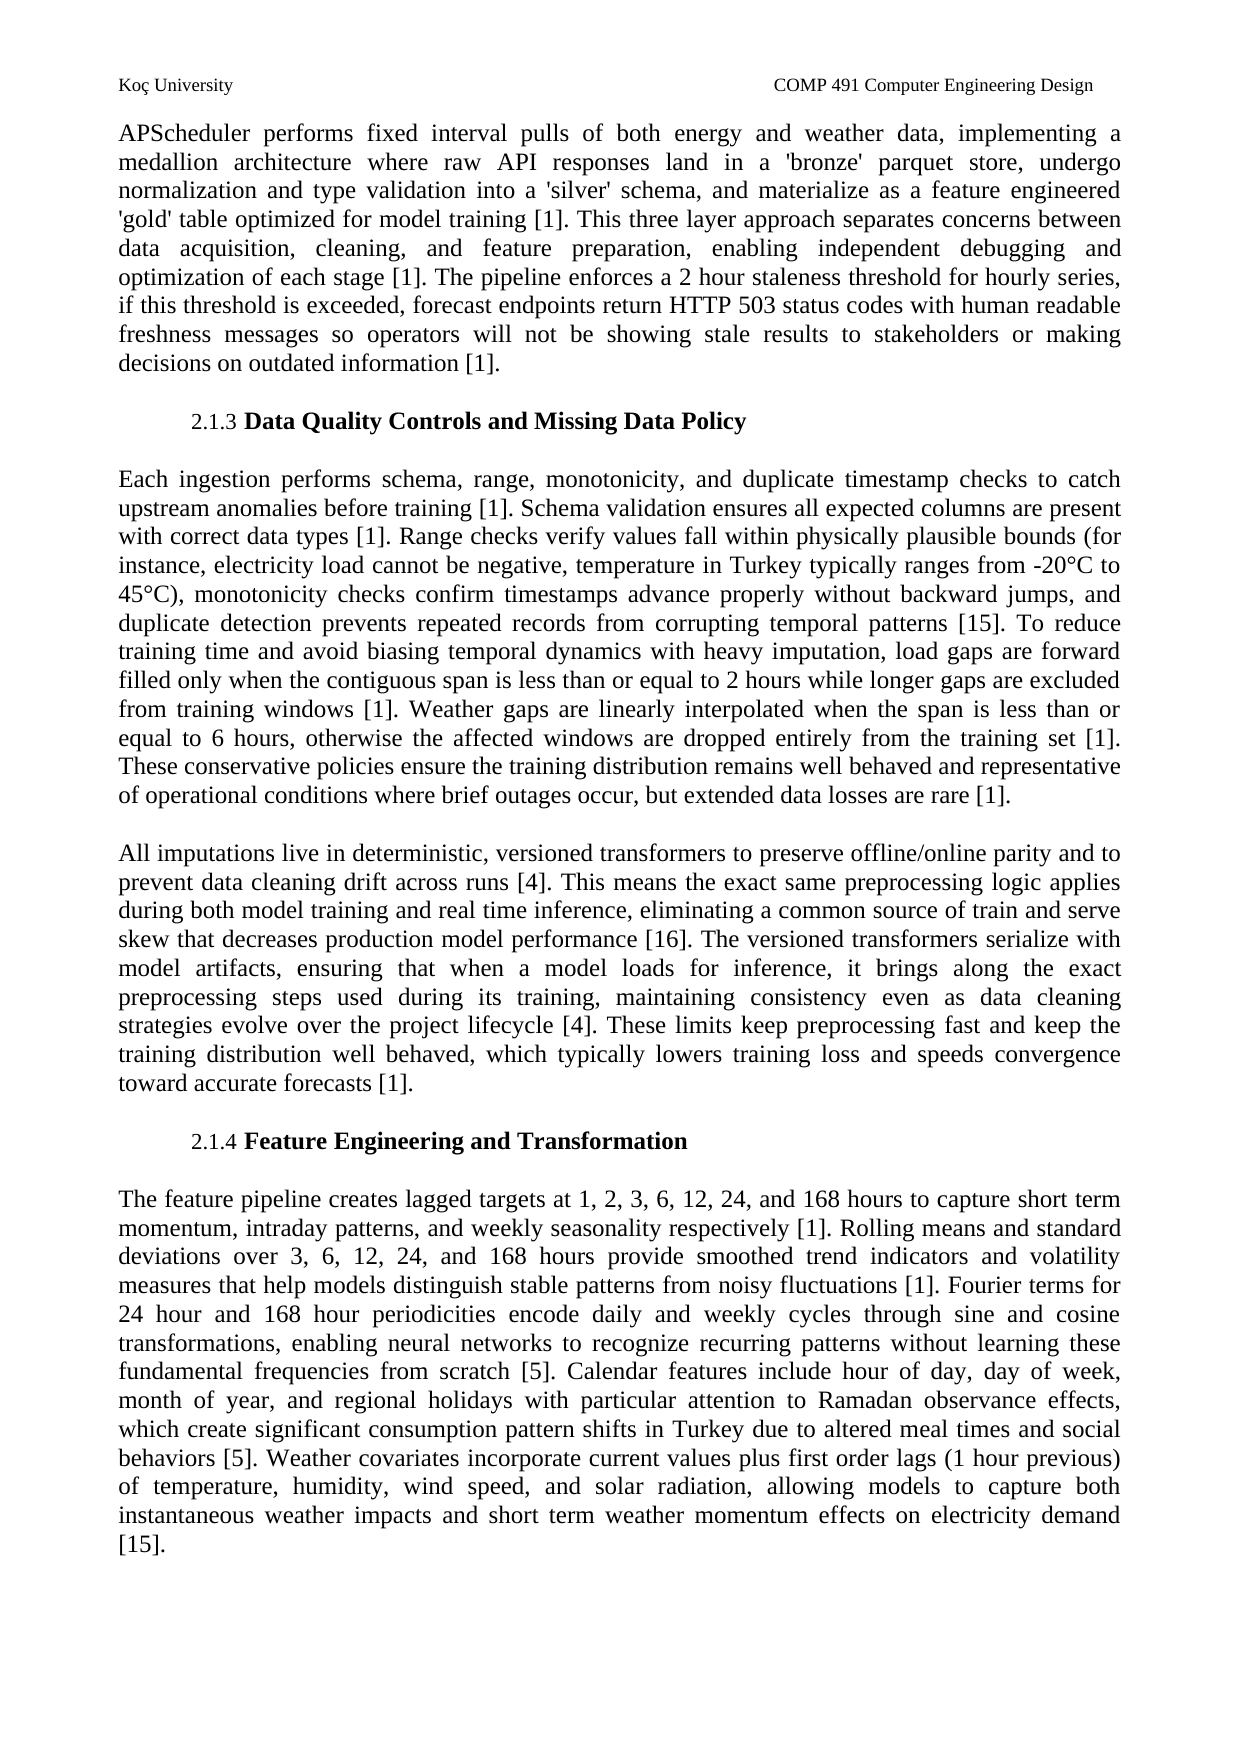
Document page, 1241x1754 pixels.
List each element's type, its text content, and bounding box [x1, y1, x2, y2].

text APScheduler performs fixed interval pulls of both energy and weather data, implementing a medallion architecture where raw API responses land in a 'bronze' parquet store, undergo normalization and type validation into a 'silver' schema, and materialize as a feature engineered 'gold' table optimized for model training [1]. This three layer approach separates concerns between data acquisition, cleaning, and feature preparation, enabling independent debugging and optimization of each stage [1]. The pipeline enforces a 2 hour staleness threshold for hourly series, if this threshold is exceeded, forecast endpoints return HTTP 503 status codes with human readable freshness messages so operators will not be showing stale results to stakeholders or making decisions on outdated information [1]. [118, 118, 1122, 377]
subtitle 2.1.4 Feature Engineering and Transformation [191, 1126, 1122, 1155]
subtitle 2.1.3 Data Quality Controls and Missing Data Policy [191, 406, 1122, 435]
text The feature pipeline creates lagged targets at 1, 2, 3, 6, 12, 24, and 168 hours to capture short term momentum, intraday patterns, and weekly seasonality respectively [1]. Rolling means and standard deviations over 3, 6, 12, 24, and 168 hours provide smoothed trend indicators and volatility measures that help models distinguish stable patterns from noisy fluctuations [1]. Fourier terms for 24 hour and 168 hour periodicities encode daily and weekly cycles through sine and cosine transformations, enabling neural networks to recognize recurring patterns without learning these fundamental frequencies from scratch [5]. Calendar features include hour of day, day of week, month of year, and regional holidays with particular attention to Ramadan observance effects, which create significant consumption pattern shifts in Turkey due to altered meal times and social behaviors [5]. Weather covariates incorporate current values plus first order lags (1 hour previous) of temperature, humidity, wind speed, and solar radiation, allowing models to capture both instantaneous weather impacts and short term weather momentum effects on electricity demand [15]. [118, 1184, 1122, 1558]
text Each ingestion performs schema, range, monotonicity, and duplicate timestamp checks to catch upstream anomalies before training [1]. Schema validation ensures all expected columns are present with correct data types [1]. Range checks verify values fall within physically plausible bounds (for instance, electricity load cannot be negative, temperature in Turkey typically ranges from -20°C to 45°C), monotonicity checks confirm timestamps advance properly without backward jumps, and duplicate detection prevents repeated records from corrupting temporal patterns [15]. To reduce training time and avoid biasing temporal dynamics with heavy imputation, load gaps are forward filled only when the contiguous span is less than or equal to 2 hours while longer gaps are excluded from training windows [1]. Weather gaps are linearly interpolated when the span is less than or equal to 6 hours, otherwise the affected windows are dropped entirely from the training set [1]. These conservative policies ensure the training distribution remains well behaved and representative of operational conditions where brief outages occur, but extended data losses are rare [1]. [118, 464, 1122, 809]
text All imputations live in deterministic, versioned transformers to preserve offline/online parity and to prevent data cleaning drift across runs [4]. This means the exact same preprocessing logic applies during both model training and real time inference, eliminating a common source of train and serve skew that decreases production model performance [16]. The versioned transformers serialize with model artifacts, ensuring that when a model loads for inference, it brings along the exact preprocessing steps used during its training, maintaining consistency even as data cleaning strategies evolve over the project lifecycle [4]. These limits keep preprocessing fast and keep the training distribution well behaved, which typically lowers training loss and speeds convergence toward accurate forecasts [1]. [118, 838, 1122, 1097]
